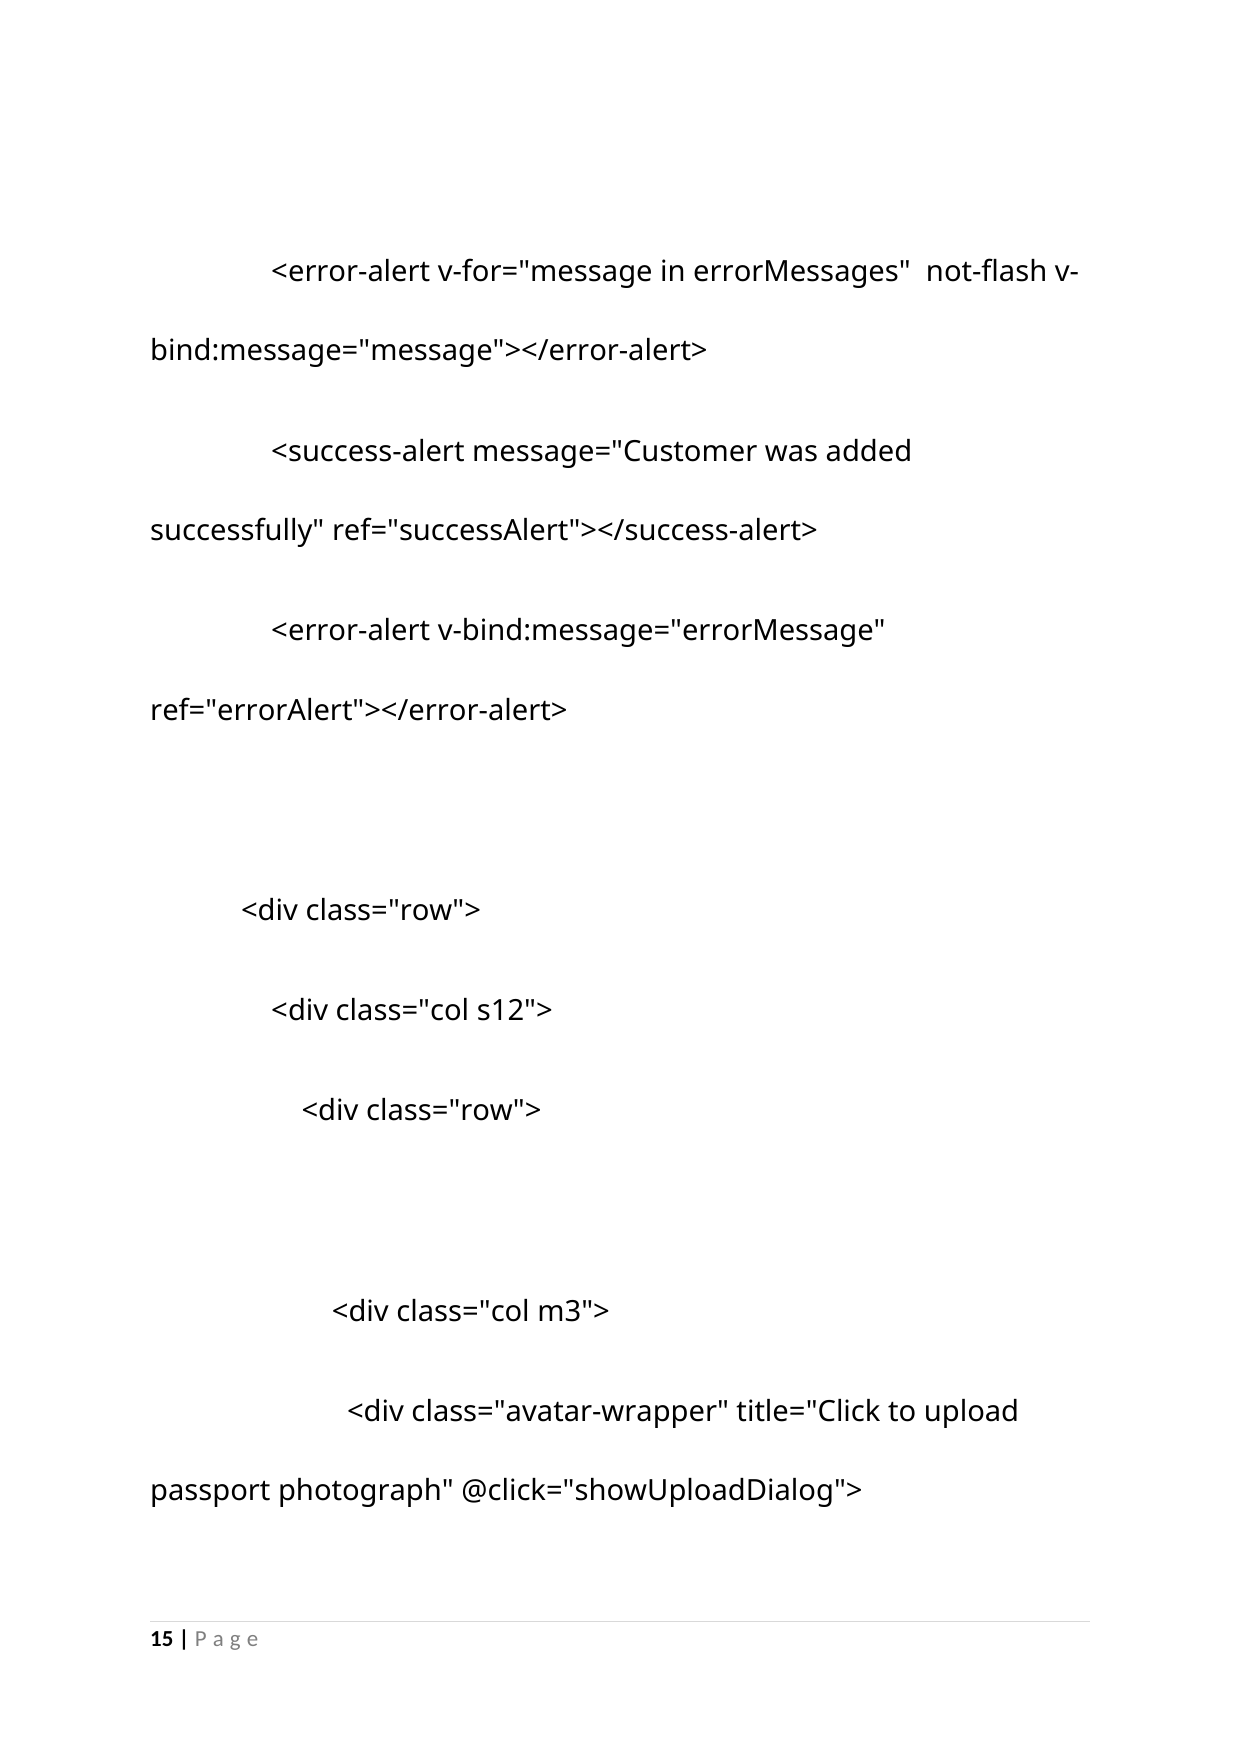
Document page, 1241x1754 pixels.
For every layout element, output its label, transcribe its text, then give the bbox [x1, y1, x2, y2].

text <div class="avatar-wrapper" title="Click to upload passport photograph" @click="showUploadDialog"> [150, 1390, 1090, 1509]
text <error-alert v-bind:message="errorMessage" ref="errorAlert"></error-alert> [150, 609, 1090, 728]
text <div class="row"> [150, 1089, 1090, 1129]
text <error-alert v-for="message in errorMessages" not-flash v-bind:message="message"></error-alert> [150, 250, 1090, 369]
text <div class="col m3"> [150, 1290, 1090, 1330]
text <success-alert message="Customer was added successfully" ref="successAlert"></success-alert> [150, 430, 1090, 549]
text <div class="row"> [150, 889, 1090, 929]
text <div class="col s12"> [150, 989, 1090, 1029]
